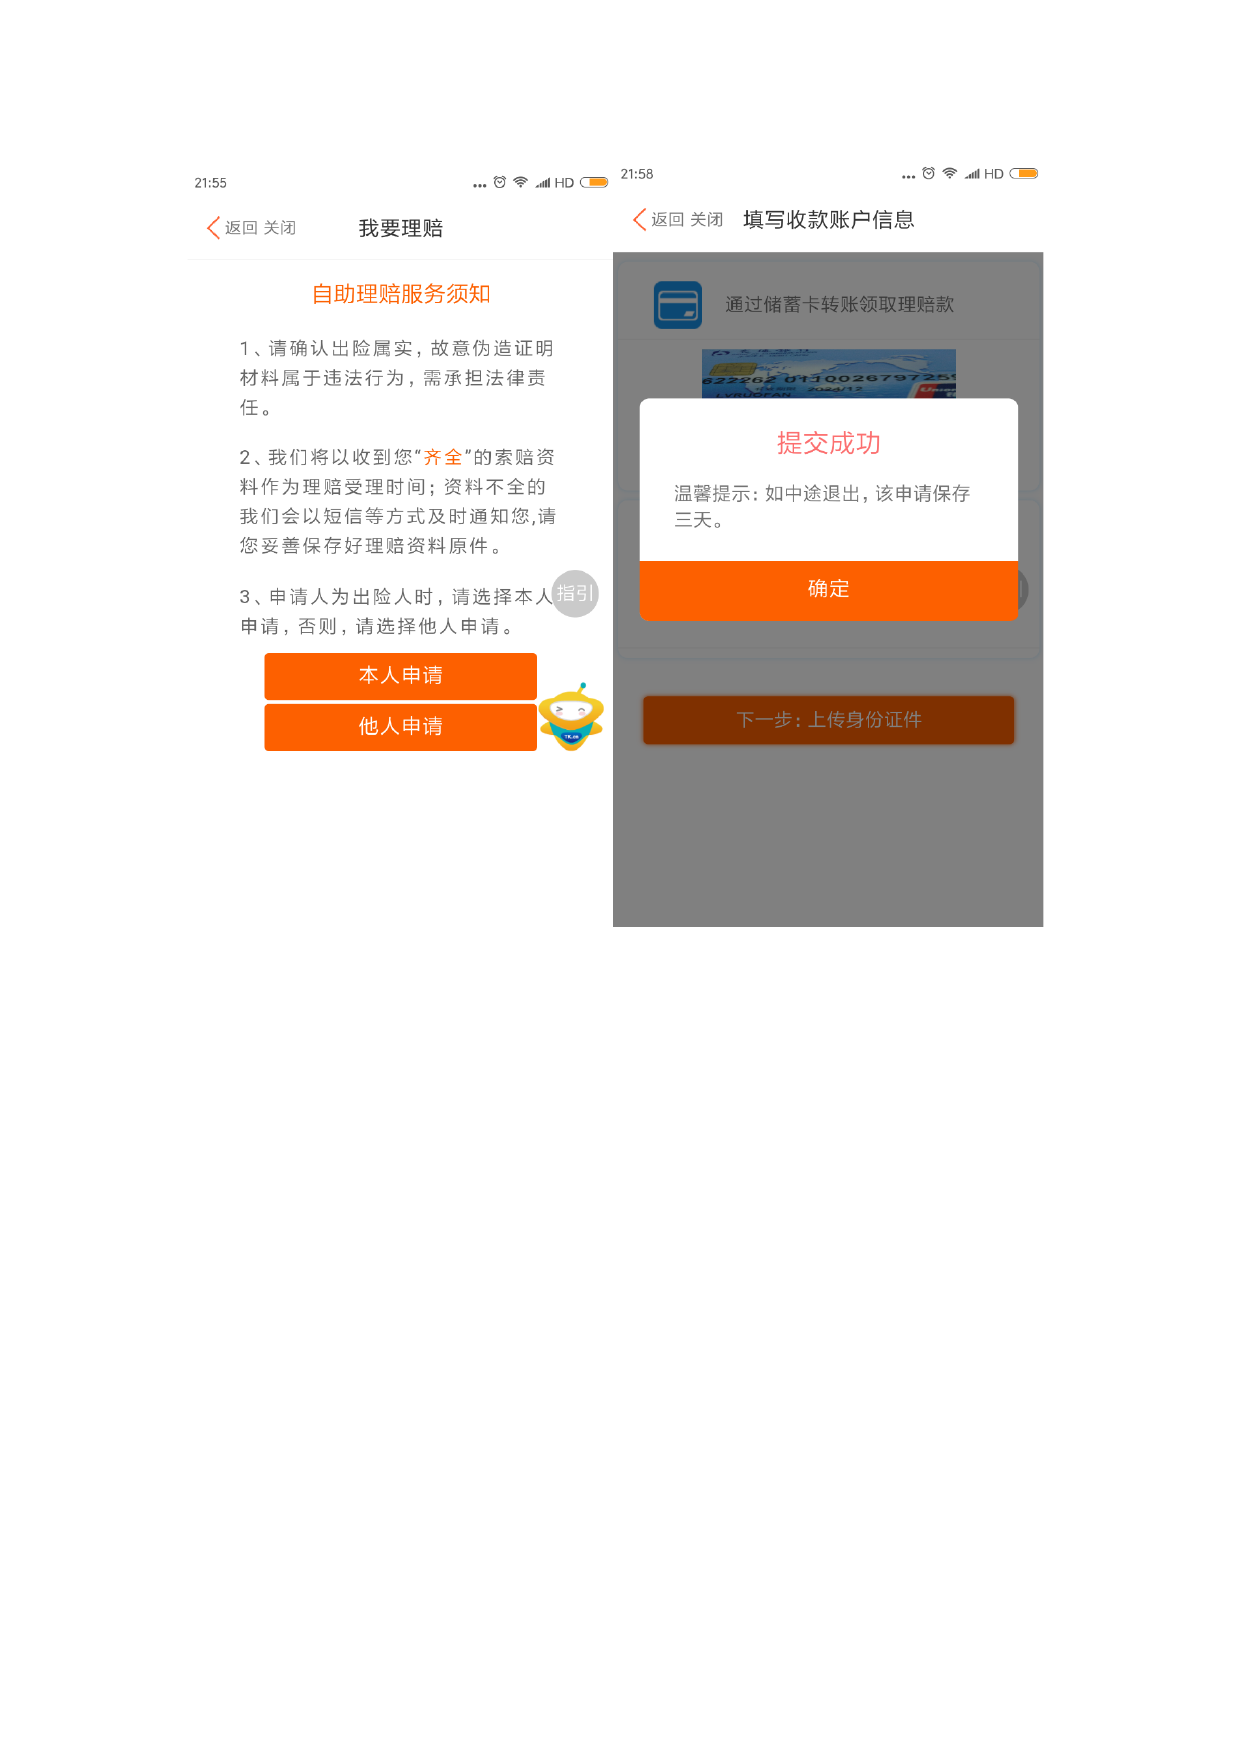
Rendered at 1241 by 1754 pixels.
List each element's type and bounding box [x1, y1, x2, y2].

picture [187, 162, 1044, 927]
